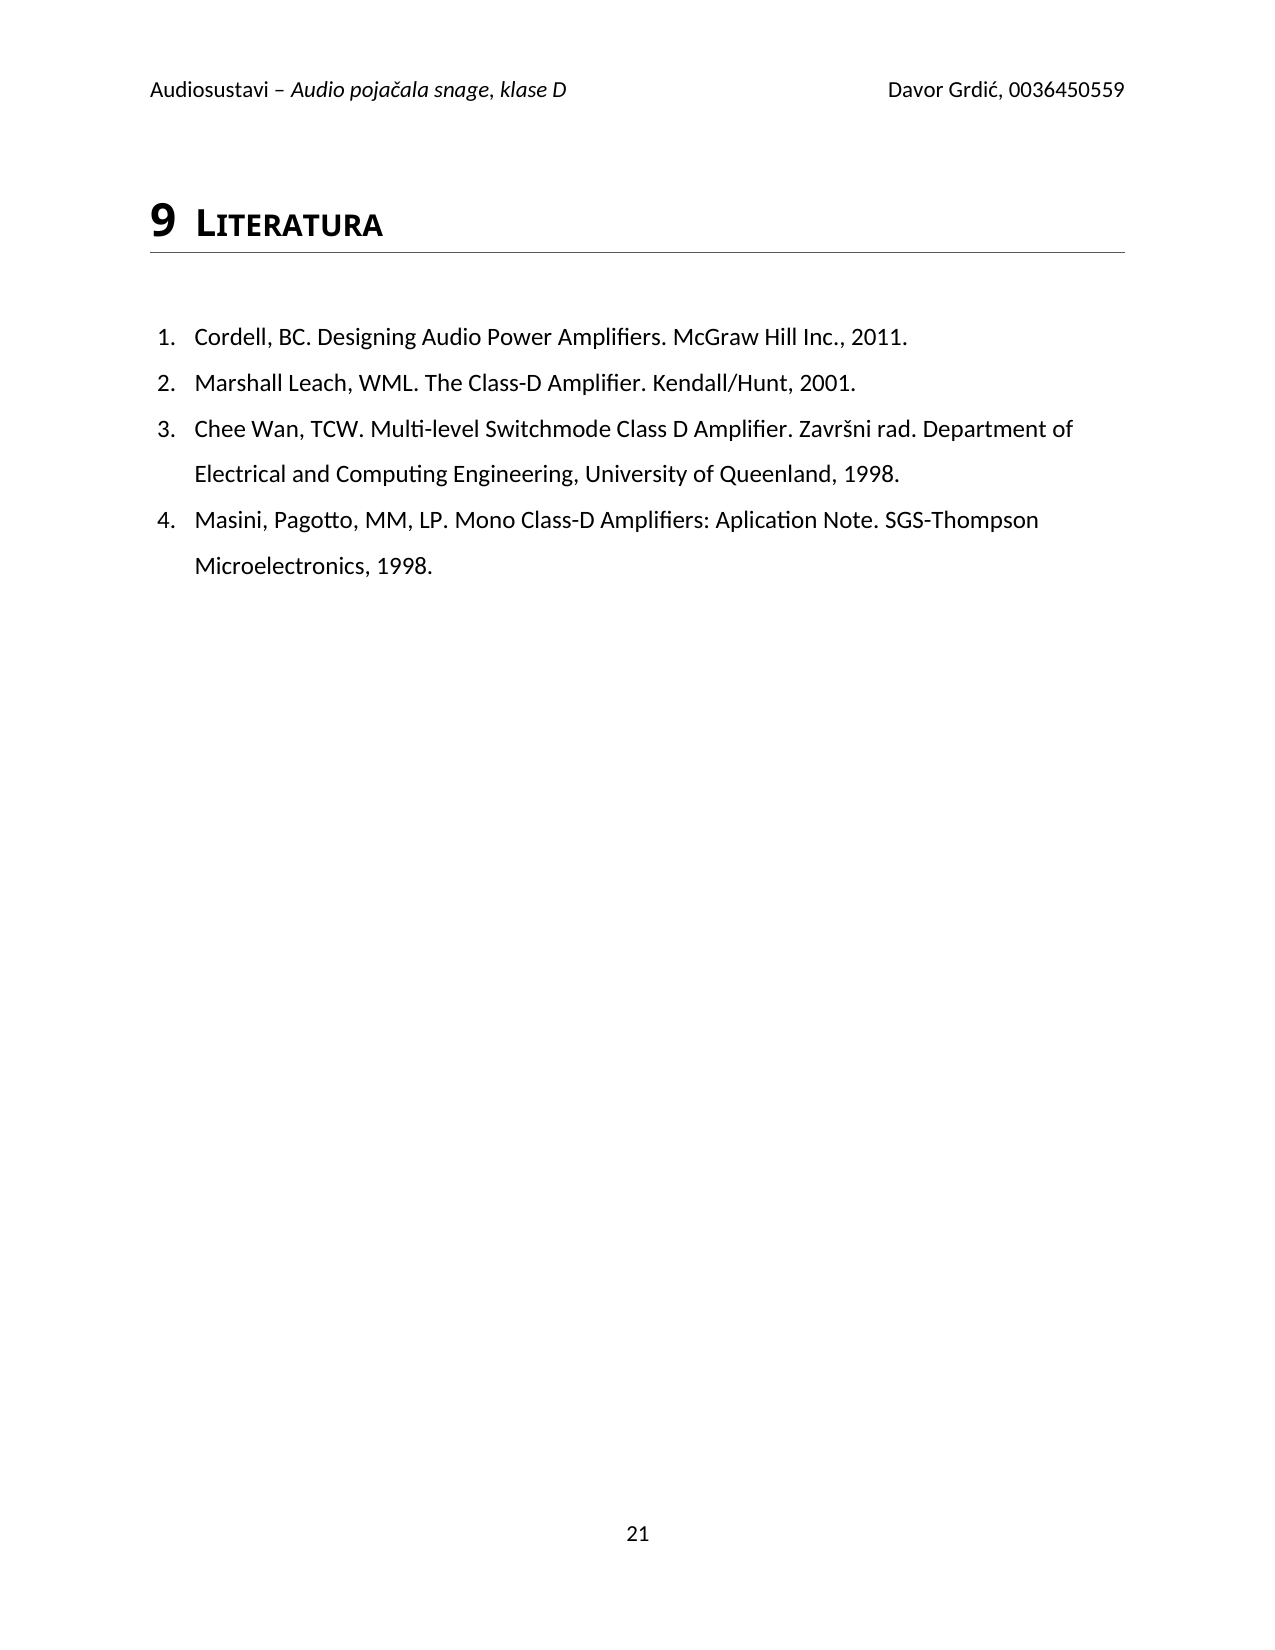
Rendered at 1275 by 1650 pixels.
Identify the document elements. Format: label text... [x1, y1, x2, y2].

subtitle Literatura [150, 187, 1125, 252]
list Marshall Leach, WML. The Class-D Amplifier. Kendall/Hunt, 2001. [157, 367, 1125, 398]
list Masini, Pagotto, MM, LP. Mono Class-D Amplifiers: Aplication Note. SGS-Thompson Microelectronics, 1998. [157, 504, 1125, 581]
list Cordell, BC. Designing Audio Power Amplifiers. McGraw Hill Inc., 2011. [157, 321, 1125, 352]
list Chee Wan, TCW. Multi-level Switchmode Class D Amplifier. Završni rad. Department of Electrical and Computing Engineering, University of Queenland, 1998. [157, 413, 1125, 489]
